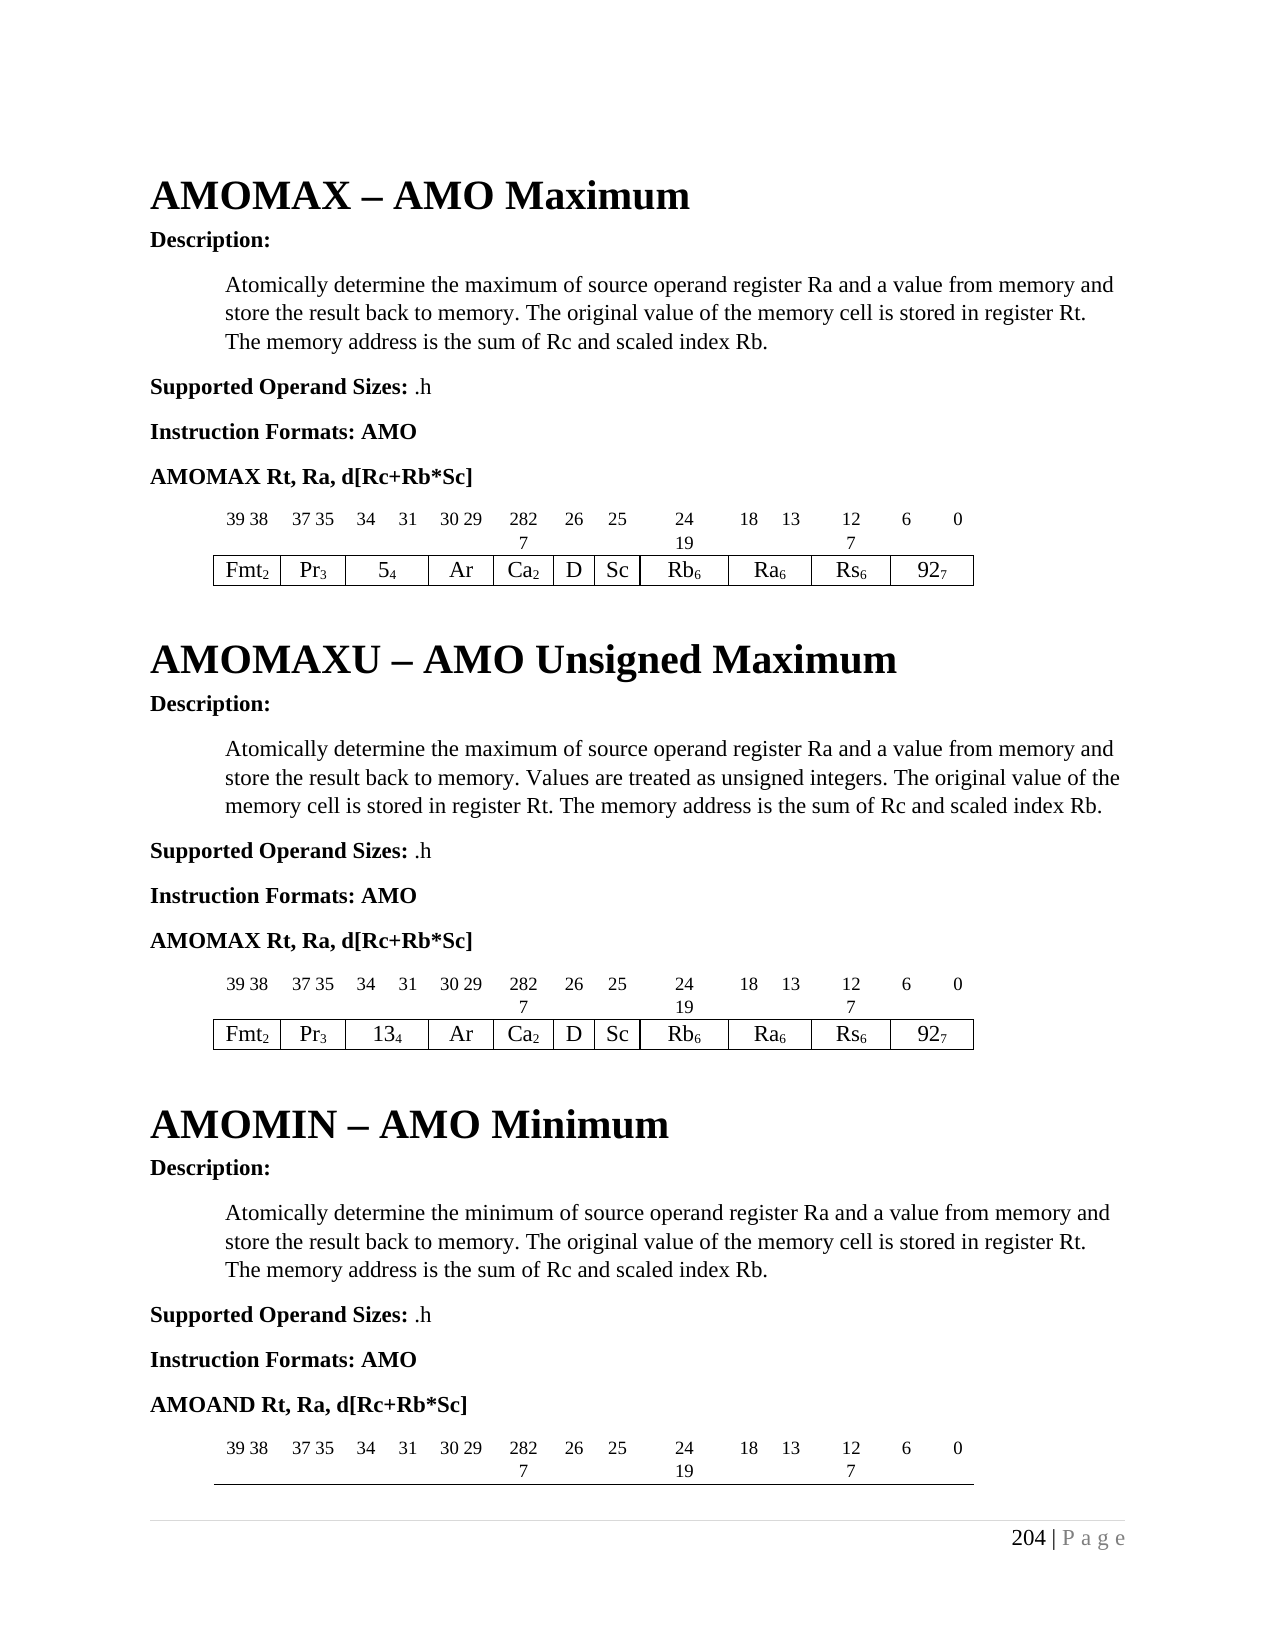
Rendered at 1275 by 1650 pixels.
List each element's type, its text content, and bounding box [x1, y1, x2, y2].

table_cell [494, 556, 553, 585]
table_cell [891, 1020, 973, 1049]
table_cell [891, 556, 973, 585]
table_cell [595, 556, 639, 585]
text Atomically determine the minimum of source operand register Ra and a value from memory and store the result back to memory. The original value of the memory cell is stored in register Rt. The memory address is the sum of Rc and scaled index Rb. [225, 1199, 1125, 1283]
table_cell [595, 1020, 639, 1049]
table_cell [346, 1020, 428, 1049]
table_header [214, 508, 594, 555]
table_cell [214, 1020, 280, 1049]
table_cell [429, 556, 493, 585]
text Atomically determine the maximum of source operand register Ra and a value from memory and store the result back to memory. The original value of the memory cell is stored in register Rt. The memory address is the sum of Rc and scaled index Rb. [225, 271, 1125, 354]
text Atomically determine the maximum of source operand register Ra and a value from memory and store the result back to memory. Values are treated as unsigned integers. The original value of the memory cell is stored in register Rt. The memory address is the sum of Rc and scaled index Rb. [225, 735, 1125, 818]
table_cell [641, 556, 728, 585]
text Instruction Formats: AMO [150, 418, 1125, 444]
text Instruction Formats: AMO [150, 882, 1125, 909]
subtitle AMOMAX – AMO Maximum [150, 171, 1125, 219]
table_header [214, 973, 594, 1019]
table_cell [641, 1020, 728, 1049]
subtitle AMOMAXU – AMO Unsigned Maximum [150, 635, 1125, 683]
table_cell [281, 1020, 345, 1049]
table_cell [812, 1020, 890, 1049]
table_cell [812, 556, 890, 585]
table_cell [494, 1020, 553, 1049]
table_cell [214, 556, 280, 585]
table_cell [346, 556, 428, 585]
text Supported Operand Sizes: .h [150, 373, 1125, 399]
text Supported Operand Sizes: .h [150, 837, 1125, 863]
text Instruction Formats: AMO [150, 1346, 1125, 1373]
text AMOMAX Rt, Ra, d[Rc+Rb*Sc] [150, 927, 1125, 954]
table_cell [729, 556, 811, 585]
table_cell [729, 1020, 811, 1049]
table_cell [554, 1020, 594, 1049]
subtitle AMOMIN – AMO Minimum [150, 1099, 1125, 1147]
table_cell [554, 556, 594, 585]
text Supported Operand Sizes: .h [150, 1301, 1125, 1328]
text Description: [150, 690, 1125, 716]
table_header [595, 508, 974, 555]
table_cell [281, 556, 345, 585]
text AMOAND Rt, Ra, d[Rc+Rb*Sc] [150, 1392, 1125, 1418]
text Description: [150, 226, 1125, 252]
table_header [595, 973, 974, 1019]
text Description: [150, 1154, 1125, 1181]
text AMOMAX Rt, Ra, d[Rc+Rb*Sc] [150, 463, 1125, 489]
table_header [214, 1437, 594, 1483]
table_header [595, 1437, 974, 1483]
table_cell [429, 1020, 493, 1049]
